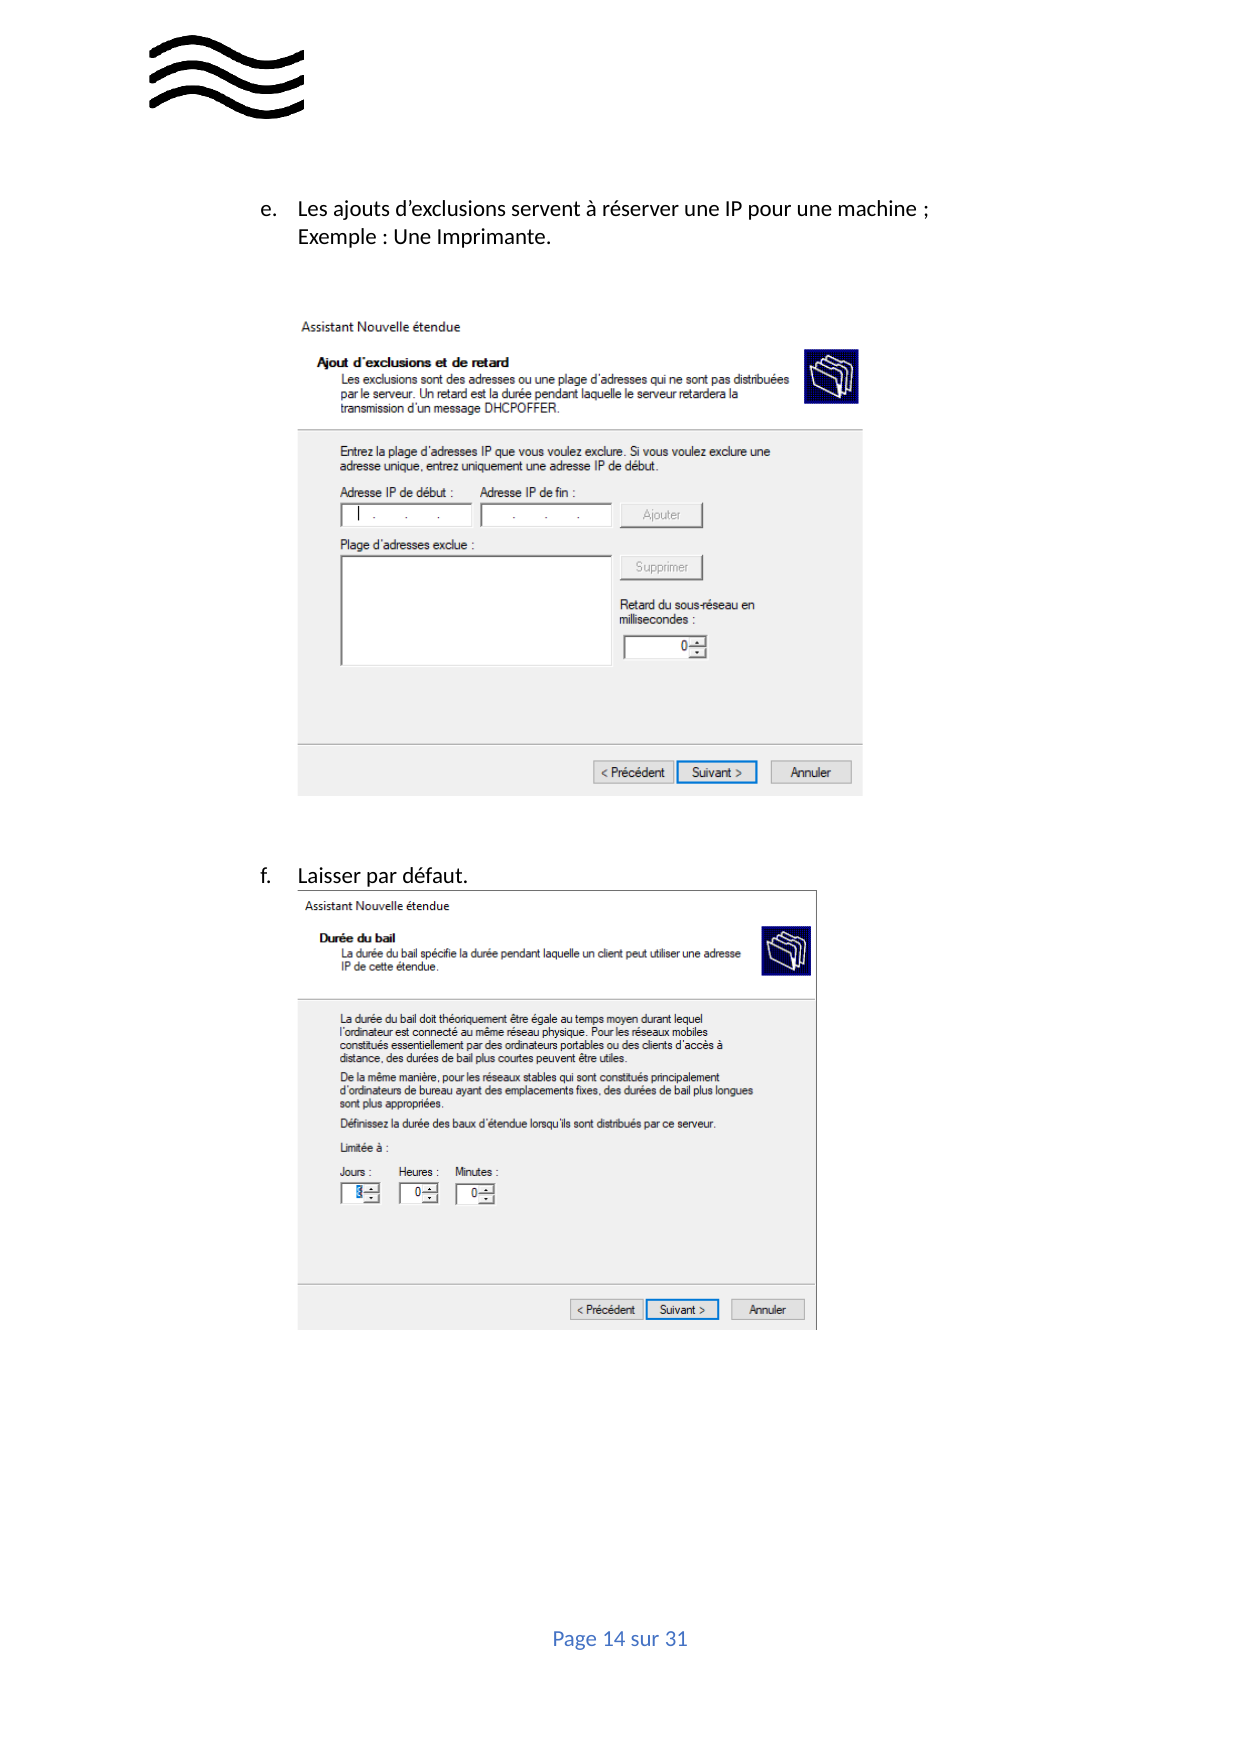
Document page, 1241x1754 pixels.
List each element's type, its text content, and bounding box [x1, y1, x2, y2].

list Les ajouts d’exclusions servent à réserver une IP pour une machine ; [260, 194, 1093, 222]
picture [297, 316, 863, 796]
picture [147, 26, 304, 123]
text Exemple : Une Imprimante. [298, 222, 1093, 251]
list Laisser par défaut. [260, 861, 1093, 889]
picture [297, 889, 818, 1330]
